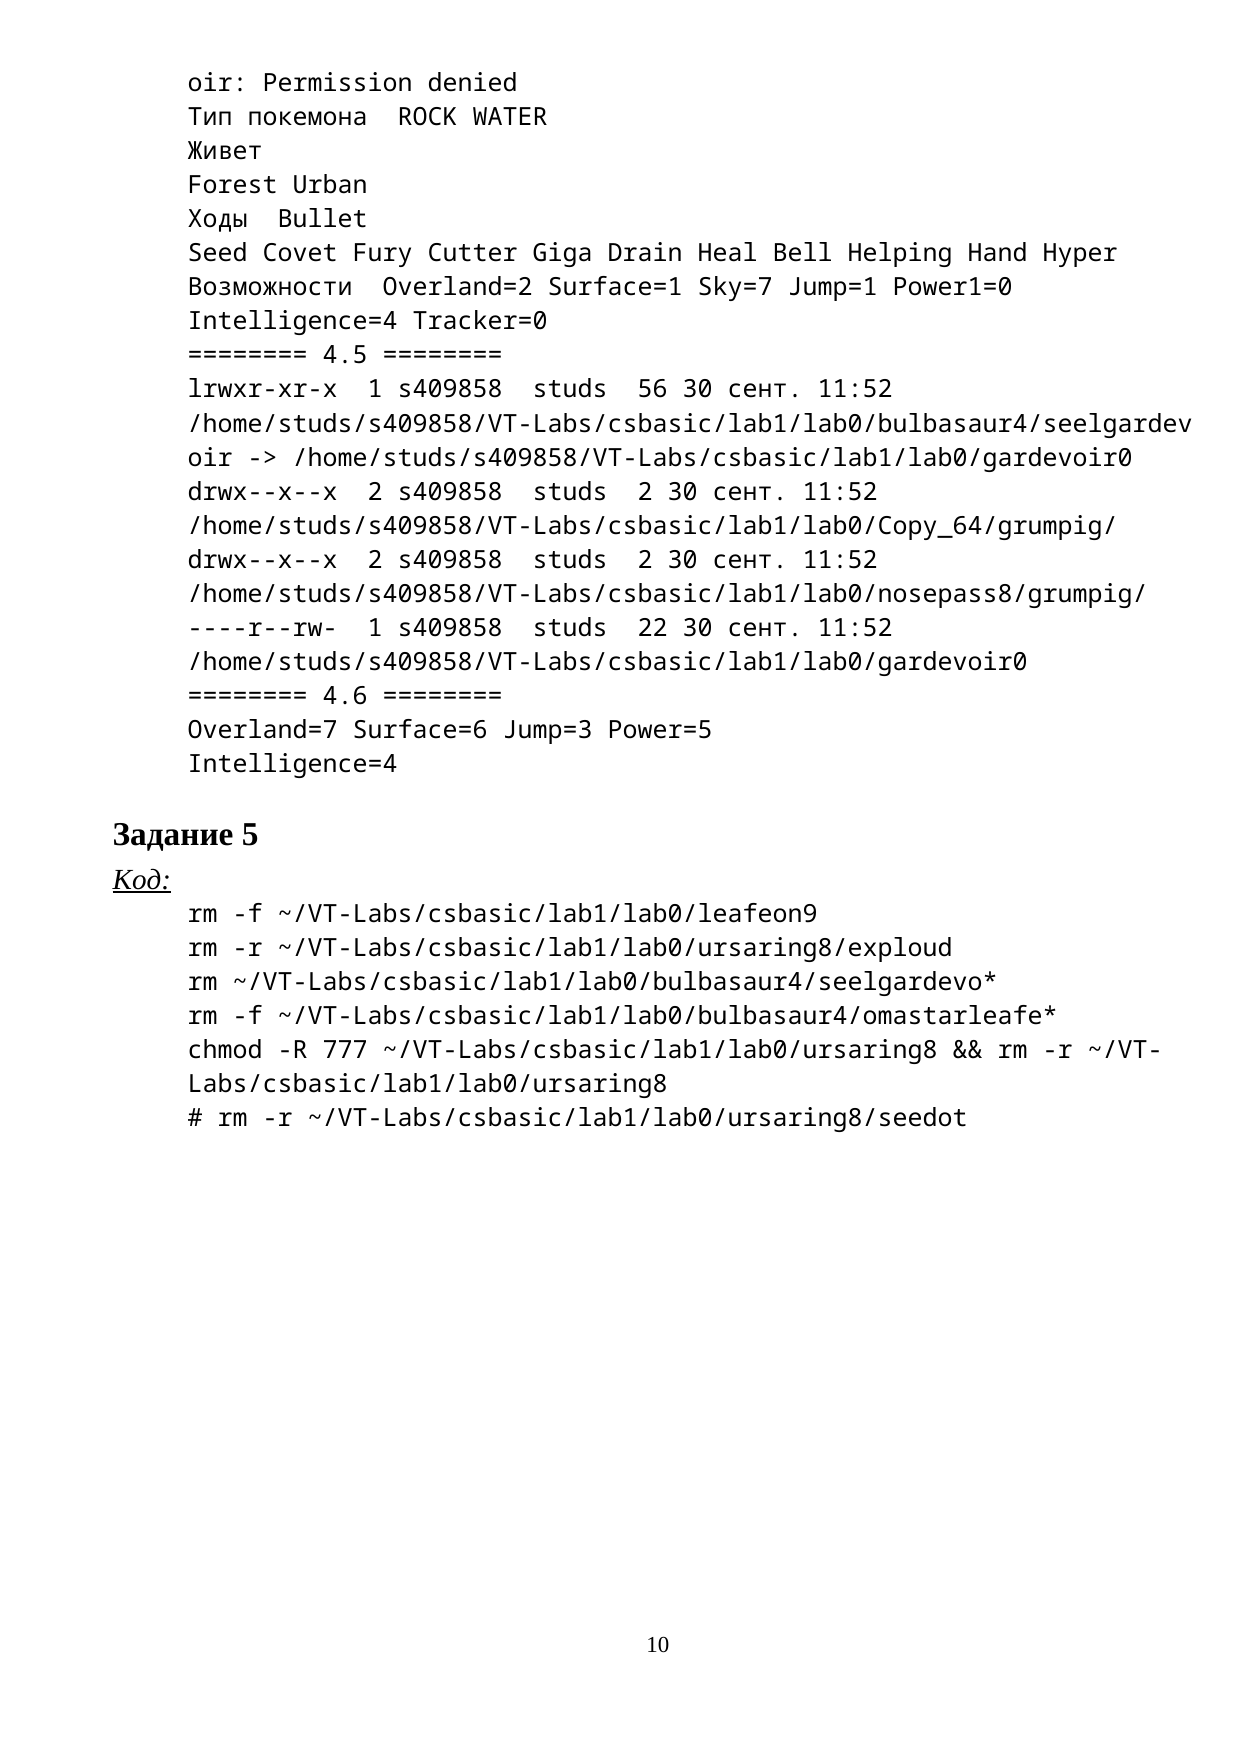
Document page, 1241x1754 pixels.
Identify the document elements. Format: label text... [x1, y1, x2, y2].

text Возможности Overland=2 Surface=1 Sky=7 Jump=1 Power1=0 [187, 269, 1203, 303]
text Код: [112, 862, 1203, 895]
text drwx--x--x 2 s409858 studs 2 30 сент. 11:52 /home/studs/s409858/VT-Labs/csbasic/lab1/lab0/Copy_64/grumpig/ [187, 473, 1203, 541]
text Тип покемона ROCK WATER [187, 99, 1203, 133]
text Intelligence=4 Tracker=0 [187, 303, 1203, 337]
text rm ~/VT-Labs/csbasic/lab1/lab0/bulbasaur4/seelgardevo* [187, 963, 1203, 998]
subtitle Задание 5 [112, 814, 1203, 852]
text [187, 64, 1203, 99]
text ======== 4.5 ======== [187, 337, 1203, 371]
text chmod -R 777 ~/VT-Labs/csbasic/lab1/lab0/ursaring8 && rm -r ~/VT-Labs/csbasic/lab1/lab0/ursaring8 [187, 1032, 1203, 1100]
text Overland=7 Surface=6 Jump=3 Power=5 [187, 712, 1203, 746]
text rm -f ~/VT-Labs/csbasic/lab1/lab0/leafeon9 [187, 895, 1203, 929]
text Ходы Bullet [187, 201, 1203, 235]
text rm -r ~/VT-Labs/csbasic/lab1/lab0/ursaring8/exploud [187, 929, 1203, 963]
text # rm -r ~/VT-Labs/csbasic/lab1/lab0/ursaring8/seedot [187, 1100, 1203, 1134]
text ======== 4.6 ======== [187, 678, 1203, 712]
text drwx--x--x 2 s409858 studs 2 30 сент. 11:52 /home/studs/s409858/VT-Labs/csbasic/lab1/lab0/nosepass8/grumpig/ [187, 541, 1203, 609]
text Forest Urban [187, 167, 1203, 201]
text ----r--rw- 1 s409858 studs 22 30 сент. 11:52 /home/studs/s409858/VT-Labs/csbasic/lab1/lab0/gardevoir0 [187, 609, 1203, 678]
text Intelligence=4 [187, 746, 1203, 780]
text Живет [187, 133, 1203, 167]
text lrwxr-xr-x 1 s409858 studs 56 30 сент. 11:52 /home/studs/s409858/VT-Labs/csbasic/lab1/lab0/bulbasaur4/seelgardevoir -> /home/studs/s409858/VT-Labs/csbasic/lab1/lab0/gardevoir0 [187, 371, 1203, 473]
text rm -f ~/VT-Labs/csbasic/lab1/lab0/bulbasaur4/omastarleafe* [187, 998, 1203, 1032]
text Seed Covet Fury Cutter Giga Drain Heal Bell Helping Hand Hyper [187, 235, 1203, 269]
